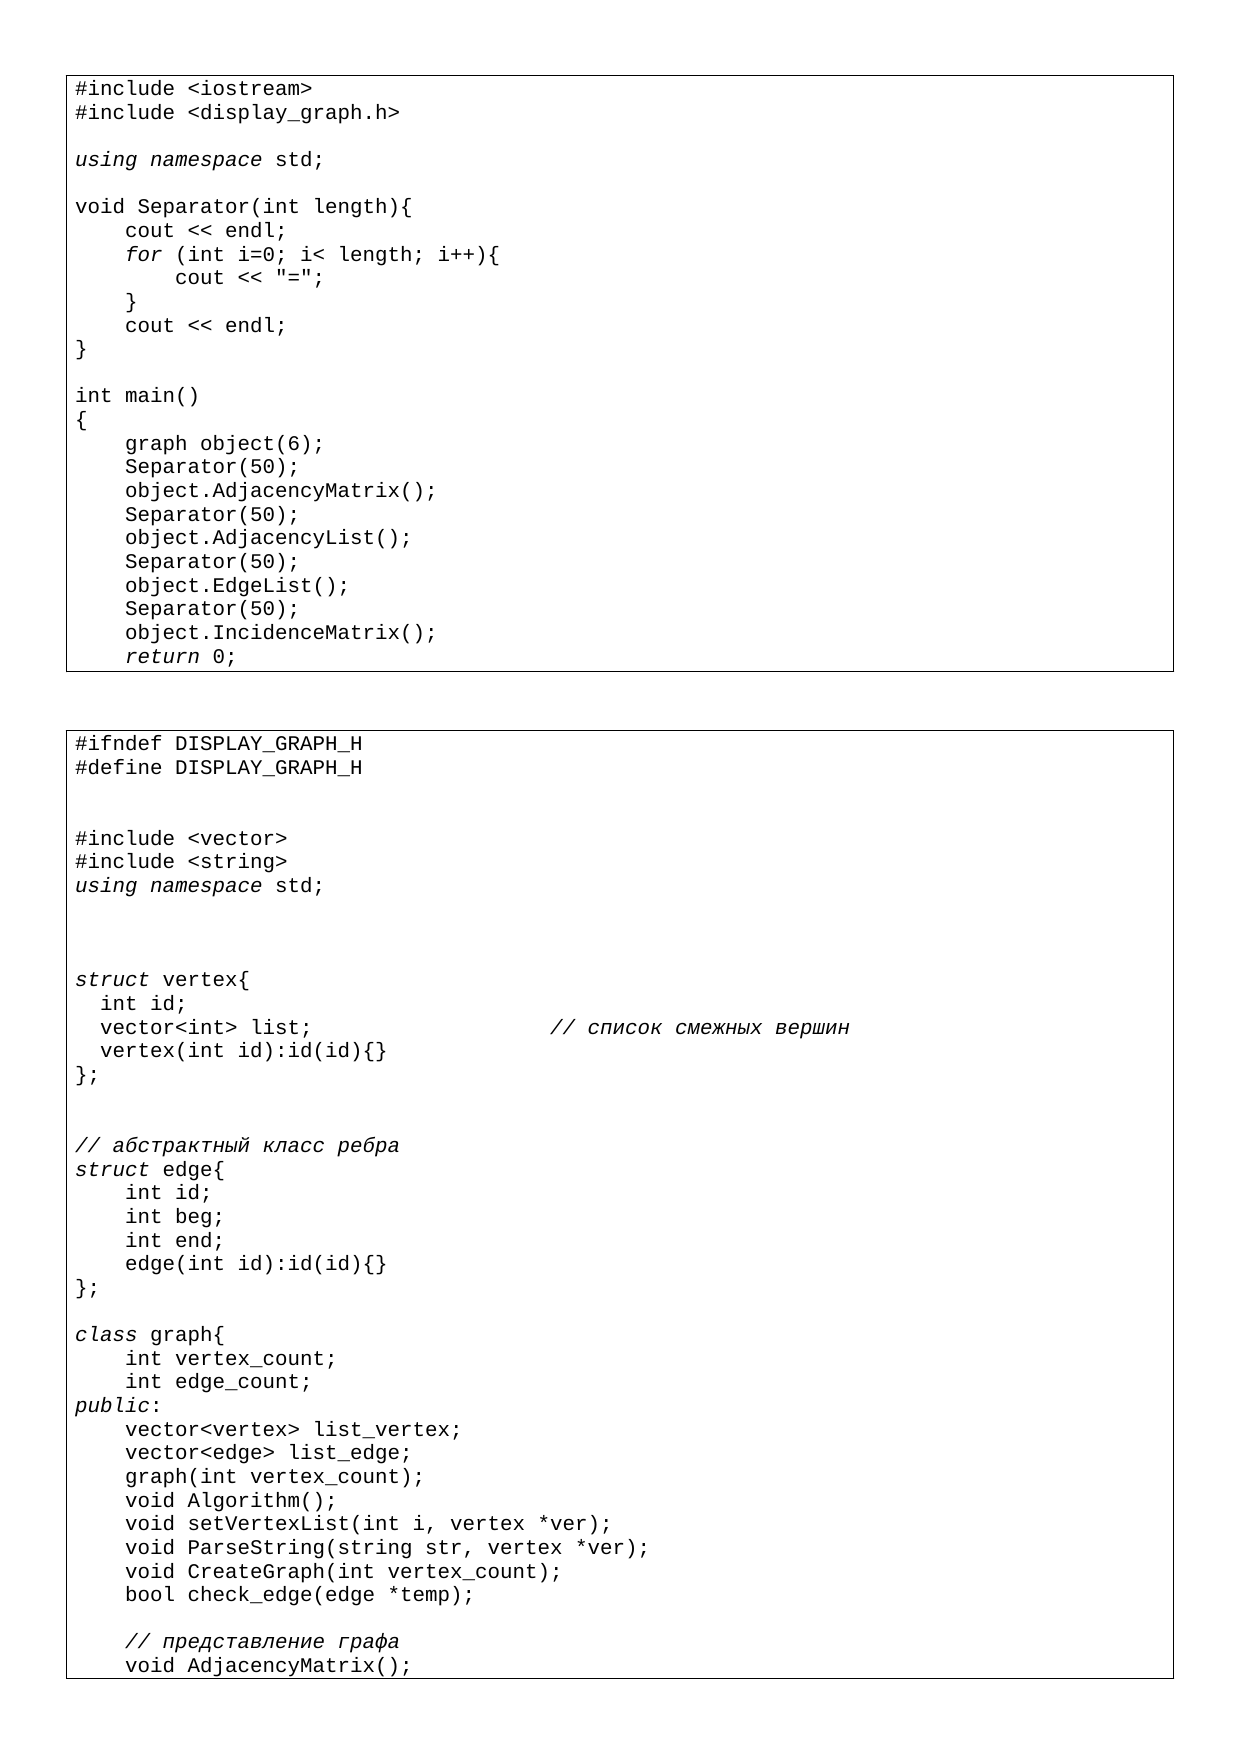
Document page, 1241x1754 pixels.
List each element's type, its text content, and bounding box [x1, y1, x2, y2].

text int beg; [75, 1206, 1165, 1229]
text graph(int vertex_count); [75, 1466, 1165, 1490]
text Separator(50); [75, 598, 1165, 622]
text object.IncidenceMatrix(); [75, 622, 1165, 642]
text Separator(50); [75, 456, 1165, 480]
text void CreateGraph(int vertex_count); [75, 1561, 1165, 1584]
text bool check_edge(edge *temp); [75, 1584, 1165, 1608]
text public: [75, 1395, 1165, 1419]
text // абстрактный класс ребра [75, 1135, 1165, 1159]
text vertex(int id):id(id){} [75, 1040, 1165, 1064]
text void Separator(int length){ [75, 196, 1165, 220]
text for (int i=0; i< length; i++){ [75, 244, 1165, 267]
text class graph{ [75, 1324, 1165, 1348]
text // представление графа [75, 1632, 1165, 1655]
text } [75, 338, 1165, 362]
text void Algorithm(); [75, 1490, 1165, 1513]
text int end; [75, 1229, 1165, 1253]
text vector<int> list; // список смежных вершин [75, 1017, 1165, 1040]
text object.AdjacencyMatrix(); [75, 480, 1165, 504]
text #include <iostream> [67, 76, 1173, 102]
text vector<vertex> list_vertex; [75, 1419, 1165, 1442]
text struct edge{ [75, 1159, 1165, 1182]
text #include <display_graph.h> [75, 102, 1165, 125]
text struct vertex{ [75, 969, 1165, 993]
text graph object(6); [75, 433, 1165, 456]
text int id; [75, 1182, 1165, 1206]
text object.AdjacencyList(); [75, 527, 1165, 551]
text using namespace std; [75, 149, 1165, 173]
text { [75, 409, 1165, 433]
text vector<edge> list_edge; [75, 1442, 1165, 1466]
text int id; [75, 993, 1165, 1017]
text void setVertexList(int i, vertex *ver); [75, 1513, 1165, 1537]
text int edge_count; [75, 1371, 1165, 1395]
text int vertex_count; [75, 1348, 1165, 1371]
text #include <vector> [75, 828, 1165, 851]
text #include <string> [75, 851, 1165, 875]
text Separator(50); [75, 504, 1165, 527]
text using namespace std; [75, 875, 1165, 898]
text return 0; [67, 642, 1173, 671]
text void AdjacencyMatrix(); [75, 1655, 1165, 1678]
text #ifndef DISPLAY_GRAPH_H [67, 731, 1173, 757]
text } [75, 291, 1165, 314]
text Separator(50); [75, 551, 1165, 575]
text }; [75, 1064, 1165, 1088]
text void ParseString(string str, vertex *ver); [75, 1537, 1165, 1561]
text int main() [75, 386, 1165, 409]
text object.EdgeList(); [75, 575, 1165, 598]
text cout << "="; [75, 267, 1165, 291]
text cout << endl; [75, 220, 1165, 244]
text cout << endl; [75, 314, 1165, 338]
text edge(int id):id(id){} [75, 1253, 1165, 1277]
text }; [75, 1277, 1165, 1301]
text #define DISPLAY_GRAPH_H [75, 757, 1165, 780]
